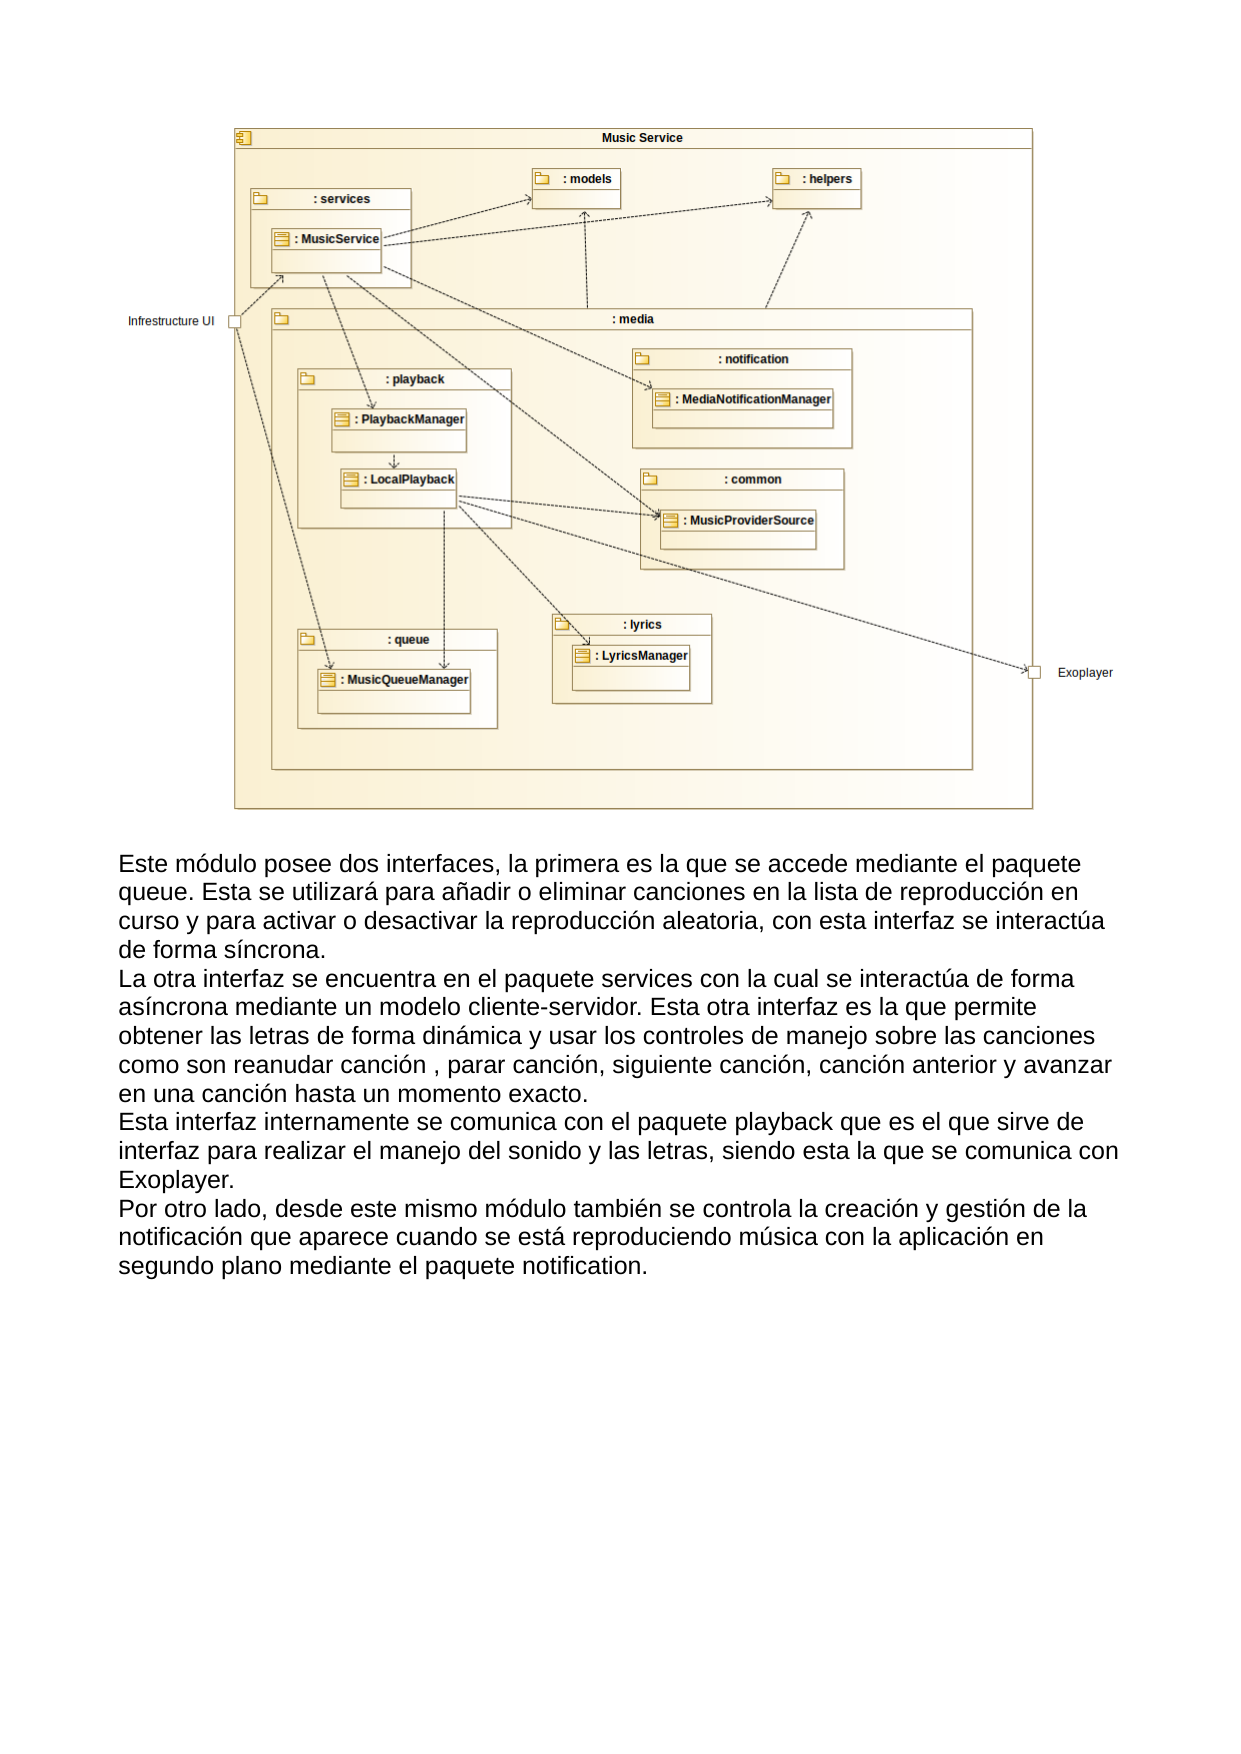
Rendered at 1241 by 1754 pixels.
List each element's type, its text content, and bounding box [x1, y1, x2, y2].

text Por otro lado, desde este mismo módulo también se controla la creación y gestión de la notificación que aparece cuando se está reproduciendo música con la aplicación en segundo plano mediante el paquete notification. [118, 1194, 1122, 1280]
text Este módulo posee dos interfaces, la primera es la que se accede mediante el paquete queue. Esta se utilizará para añadir o eliminar canciones en la lista de reproducción en curso y para activar o desactivar la reproducción aleatoria, con esta interfaz se interactúa de forma síncrona. [118, 849, 1122, 964]
text Esta interfaz internamente se comunica con el paquete playback que es el que sirve de interfaz para realizar el manejo del sonido y las letras, siendo esta la que se comunica con Exoplayer. [118, 1107, 1122, 1194]
picture [118, 118, 1123, 820]
text La otra interfaz se encuentra en el paquete services con la cual se interactúa de forma asíncrona mediante un modelo cliente-servidor. Esta otra interfaz es la que permite obtener las letras de forma dinámica y usar los controles de manejo sobre las canciones como son reanudar canción , parar canción, siguiente canción, canción anterior y avanzar en una canción hasta un momento exacto. [118, 964, 1122, 1107]
